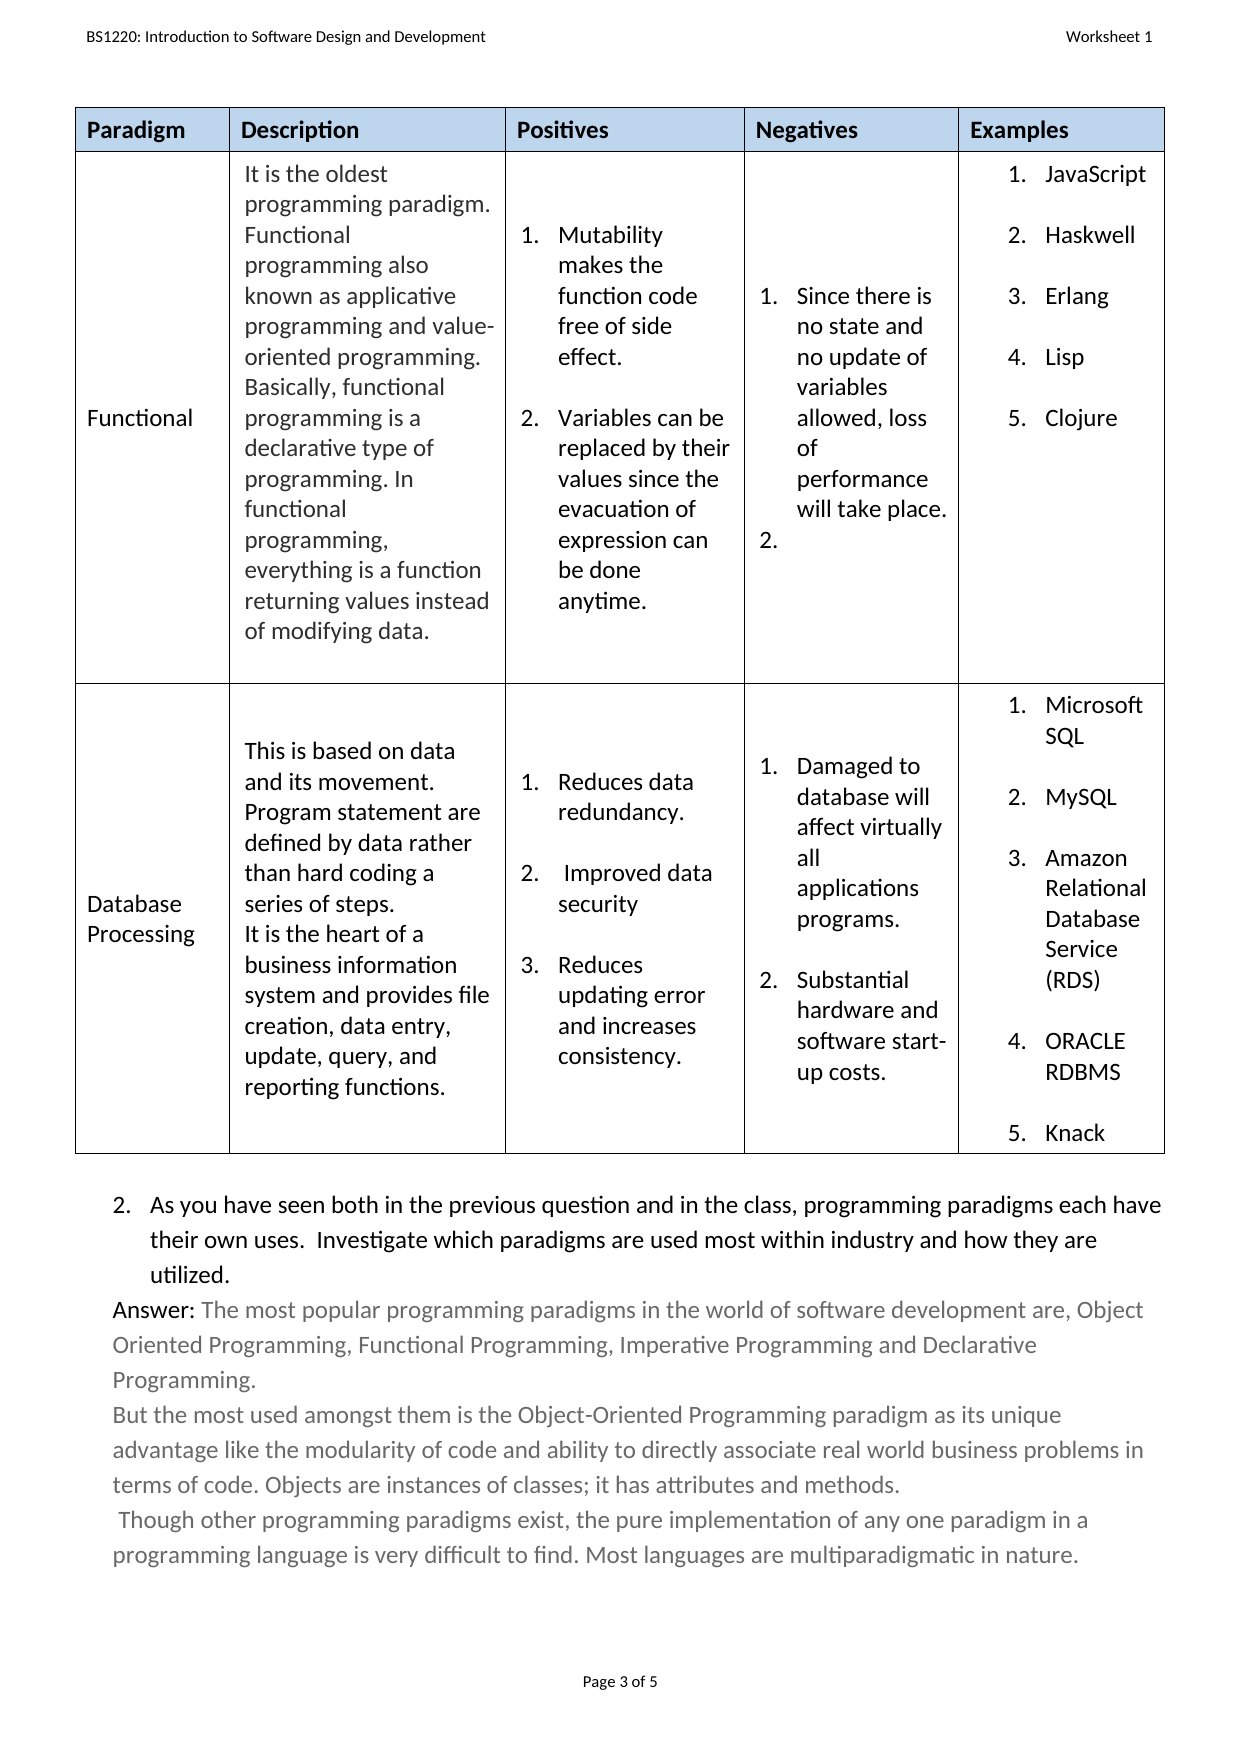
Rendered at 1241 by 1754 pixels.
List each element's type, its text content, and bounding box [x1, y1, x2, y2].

table_cell JavaScript Haskwell Erlang Lisp Clojure [959, 152, 1164, 682]
table_cell Reduces data redundancy. Improved data security Reduces updating error and increases consistency. [506, 684, 744, 1153]
table_cell Damaged to database will affect virtually all applications programs. Substantial hardware and software start-up costs. [745, 684, 958, 1153]
table_cell Since there is no state and no update of variables allowed, loss of performance will take place. [745, 152, 958, 682]
list As you have seen both in the previous question and in the class, programming paradigms each have their own uses. Investigate which paradigms are used most within industry and how they are utilized. [112, 1189, 1165, 1290]
table_header Examples [959, 108, 1164, 151]
table_cell Microsoft SQL MySQL Amazon Relational Database Service (RDS) ORACLE RDBMS Knack [959, 684, 1164, 1153]
text But the most used amongst them is the Object-Oriented Programming paradigm as its unique advantage like the modularity of code and ability to directly associate real world business problems in terms of code. Objects are instances of classes; it has attributes and methods. [112, 1399, 1165, 1500]
table_cell This is based on data and its movement. Program statement are defined by data rather than hard coding a series of steps. It is the heart of a business information system and provides file creation, data entry, update, query, and reporting functions. [230, 684, 505, 1153]
text Answer: The most popular programming paradigms in the world of software development are, Object Oriented Programming, Functional Programming, Imperative Programming and Declarative Programming. [112, 1294, 1165, 1395]
table_cell Database Processing [76, 684, 229, 1153]
text Though other programming paradigms exist, the pure implementation of any one paradigm in a programming language is very difficult to find. Most languages are multiparadigmatic in nature. [112, 1504, 1165, 1570]
table_header Positives [506, 108, 744, 151]
table_header Negatives [745, 108, 958, 151]
table_cell Functional [76, 152, 229, 682]
table_cell Mutability makes the function code free of side effect. Variables can be replaced by their values since the evacuation of expression can be done anytime. [506, 152, 744, 682]
table_header Description [230, 108, 505, 151]
table_cell It is the oldest programming paradigm. Functional programming also known as applicative programming and value-oriented programming. Basically, functional programming is a declarative type of programming. In functional programming, everything is a function returning values instead of modifying data. [230, 152, 505, 682]
table_header Paradigm [76, 108, 229, 151]
